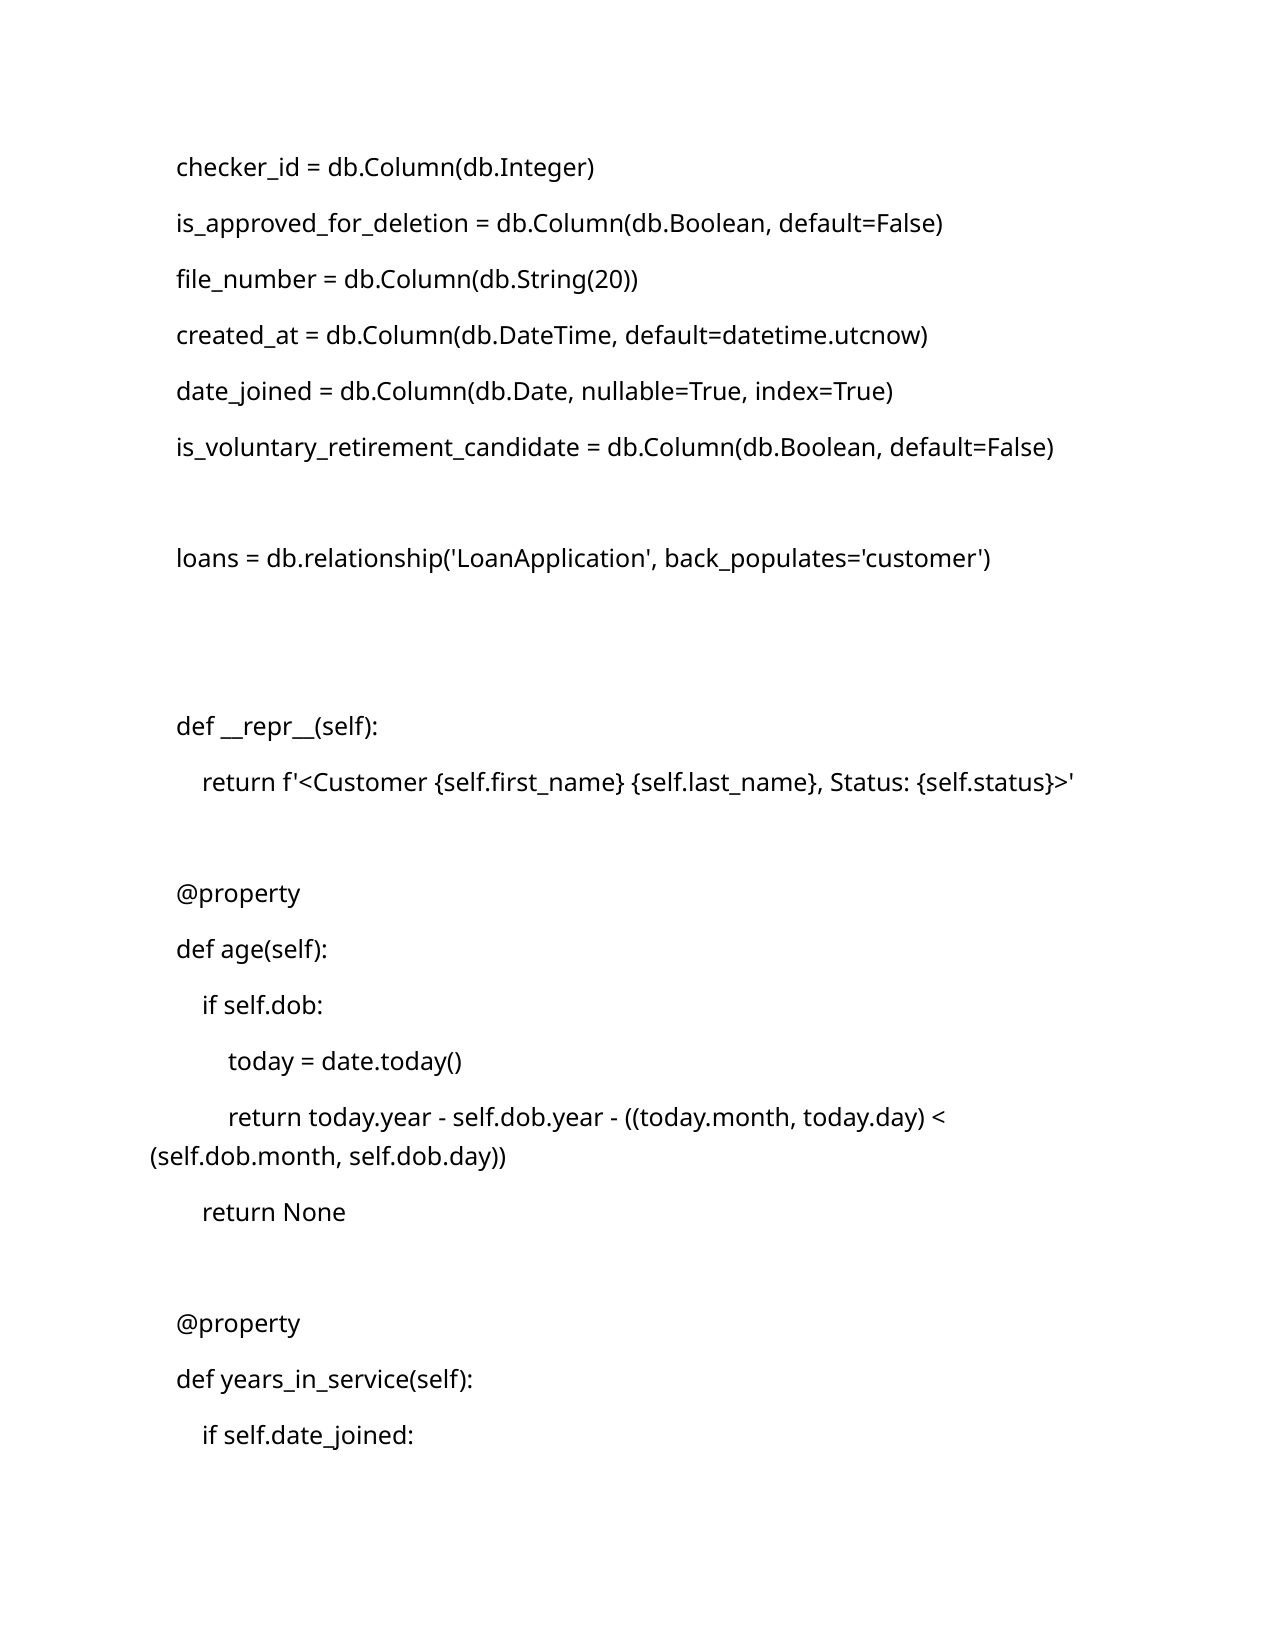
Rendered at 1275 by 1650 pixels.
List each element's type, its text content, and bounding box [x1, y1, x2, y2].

text is_approved_for_deletion = db.Column(db.Boolean, default=False) [150, 206, 1125, 240]
text if self.date_joined: [150, 1417, 1125, 1452]
text today = date.today() [150, 1043, 1125, 1077]
text file_number = db.Column(db.String(20)) [150, 262, 1125, 296]
text @property [150, 1306, 1125, 1340]
text def years_in_service(self): [150, 1362, 1125, 1396]
text return f'<Customer {self.first_name} {self.last_name}, Status: {self.status}>' [150, 764, 1125, 798]
text if self.dob: [150, 987, 1125, 1022]
text date_joined = db.Column(db.Date, nullable=True, index=True) [150, 373, 1125, 407]
text loans = db.relationship('LoanApplication', back_populates='customer') [150, 541, 1125, 575]
text def age(self): [150, 932, 1125, 966]
text @property [150, 876, 1125, 910]
text return today.year - self.dob.year - ((today.month, today.day) < (self.dob.month, self.dob.day)) [150, 1099, 1125, 1172]
text checker_id = db.Column(db.Integer) [150, 150, 1125, 184]
text def __repr__(self): [150, 708, 1125, 742]
text is_voluntary_retirement_candidate = db.Column(db.Boolean, default=False) [150, 429, 1125, 463]
text return None [150, 1194, 1125, 1228]
text created_at = db.Column(db.DateTime, default=datetime.utcnow) [150, 317, 1125, 352]
